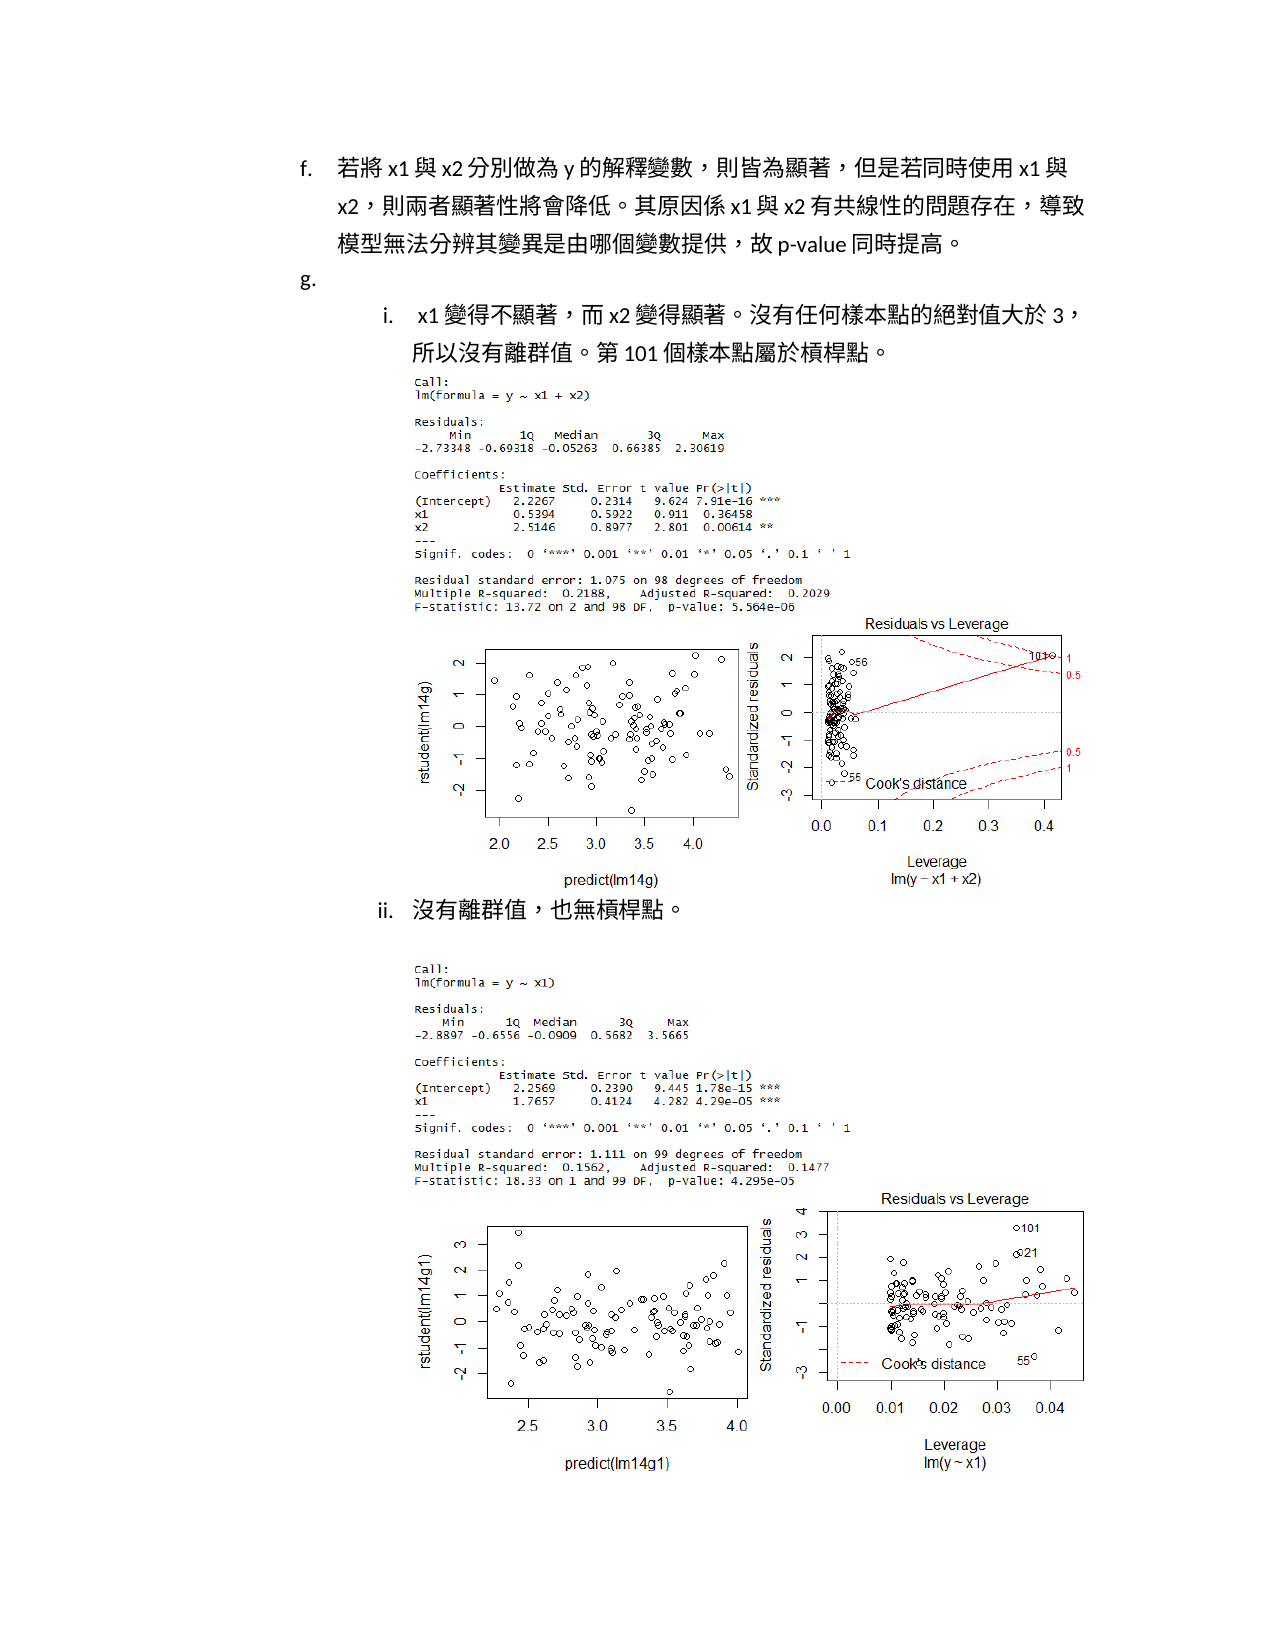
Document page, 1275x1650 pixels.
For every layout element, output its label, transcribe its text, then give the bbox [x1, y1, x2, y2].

list x1變得不顯著，而x2變得顯著。沒有任何樣本點的絕對值大於3，所以沒有離群值。第101個樣本點屬於槓桿點。 [394, 297, 1087, 368]
list 沒有離群值，也無槓桿點。 [394, 892, 1087, 925]
list 若將x1與x2分別做為y的解釋變數，則皆為顯著，但是若同時使用x1與x2，則兩者顯著性將會降低。其原因係x1與x2有共線性的問題存在，導致模型無法分辨其變異是由哪個變數提供，故p-value同時提高。 [300, 150, 1087, 259]
picture [412, 1222, 749, 1472]
picture [412, 962, 855, 1189]
picture [412, 616, 1083, 888]
picture [412, 372, 855, 612]
picture [754, 1193, 1086, 1472]
